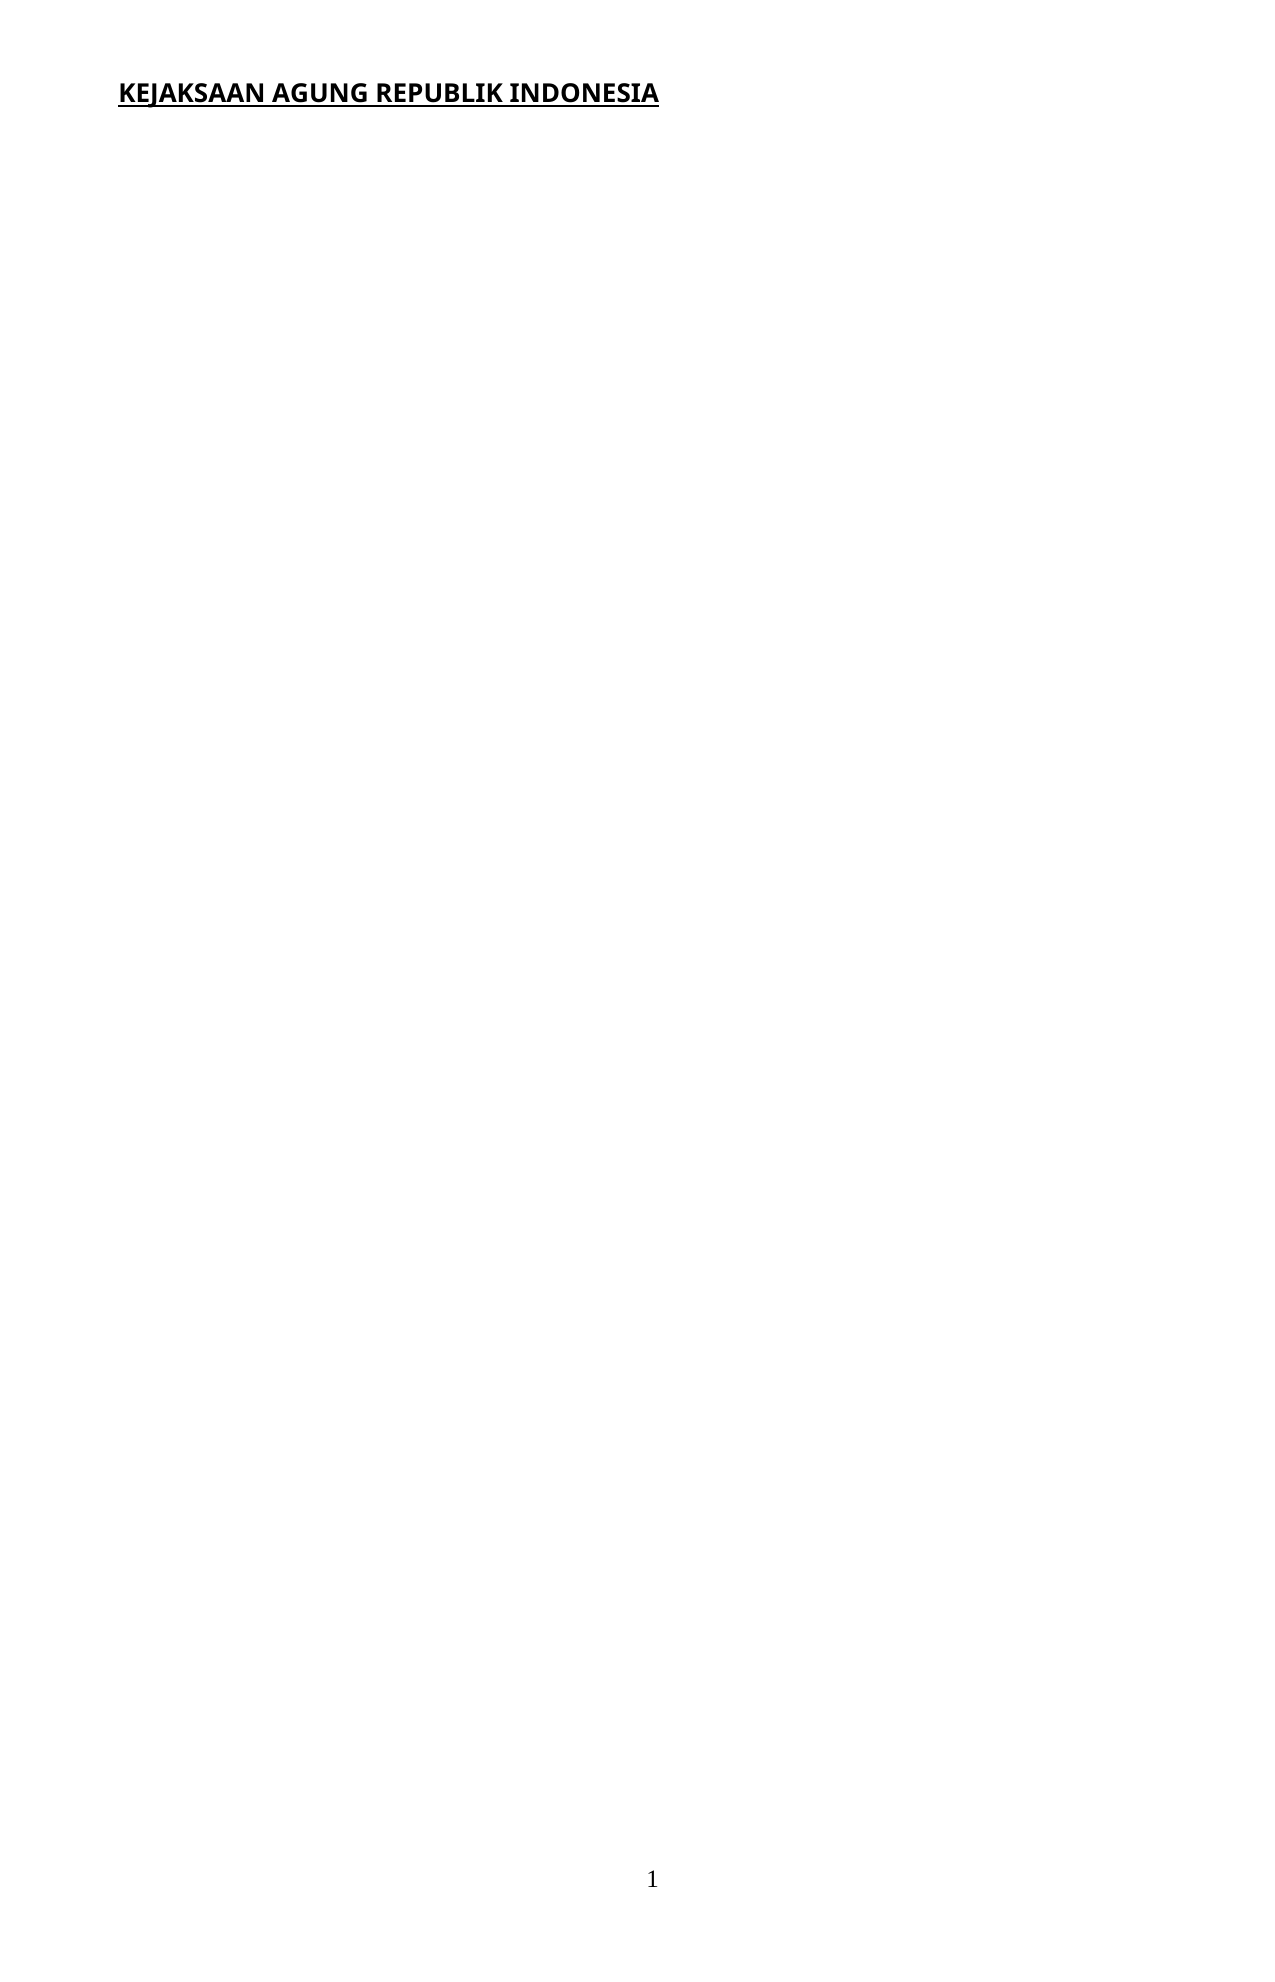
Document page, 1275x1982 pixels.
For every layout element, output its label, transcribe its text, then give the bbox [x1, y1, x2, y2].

text KEJAKSAAN AGUNG REPUBLIK INDONESIA [118, 75, 1186, 111]
